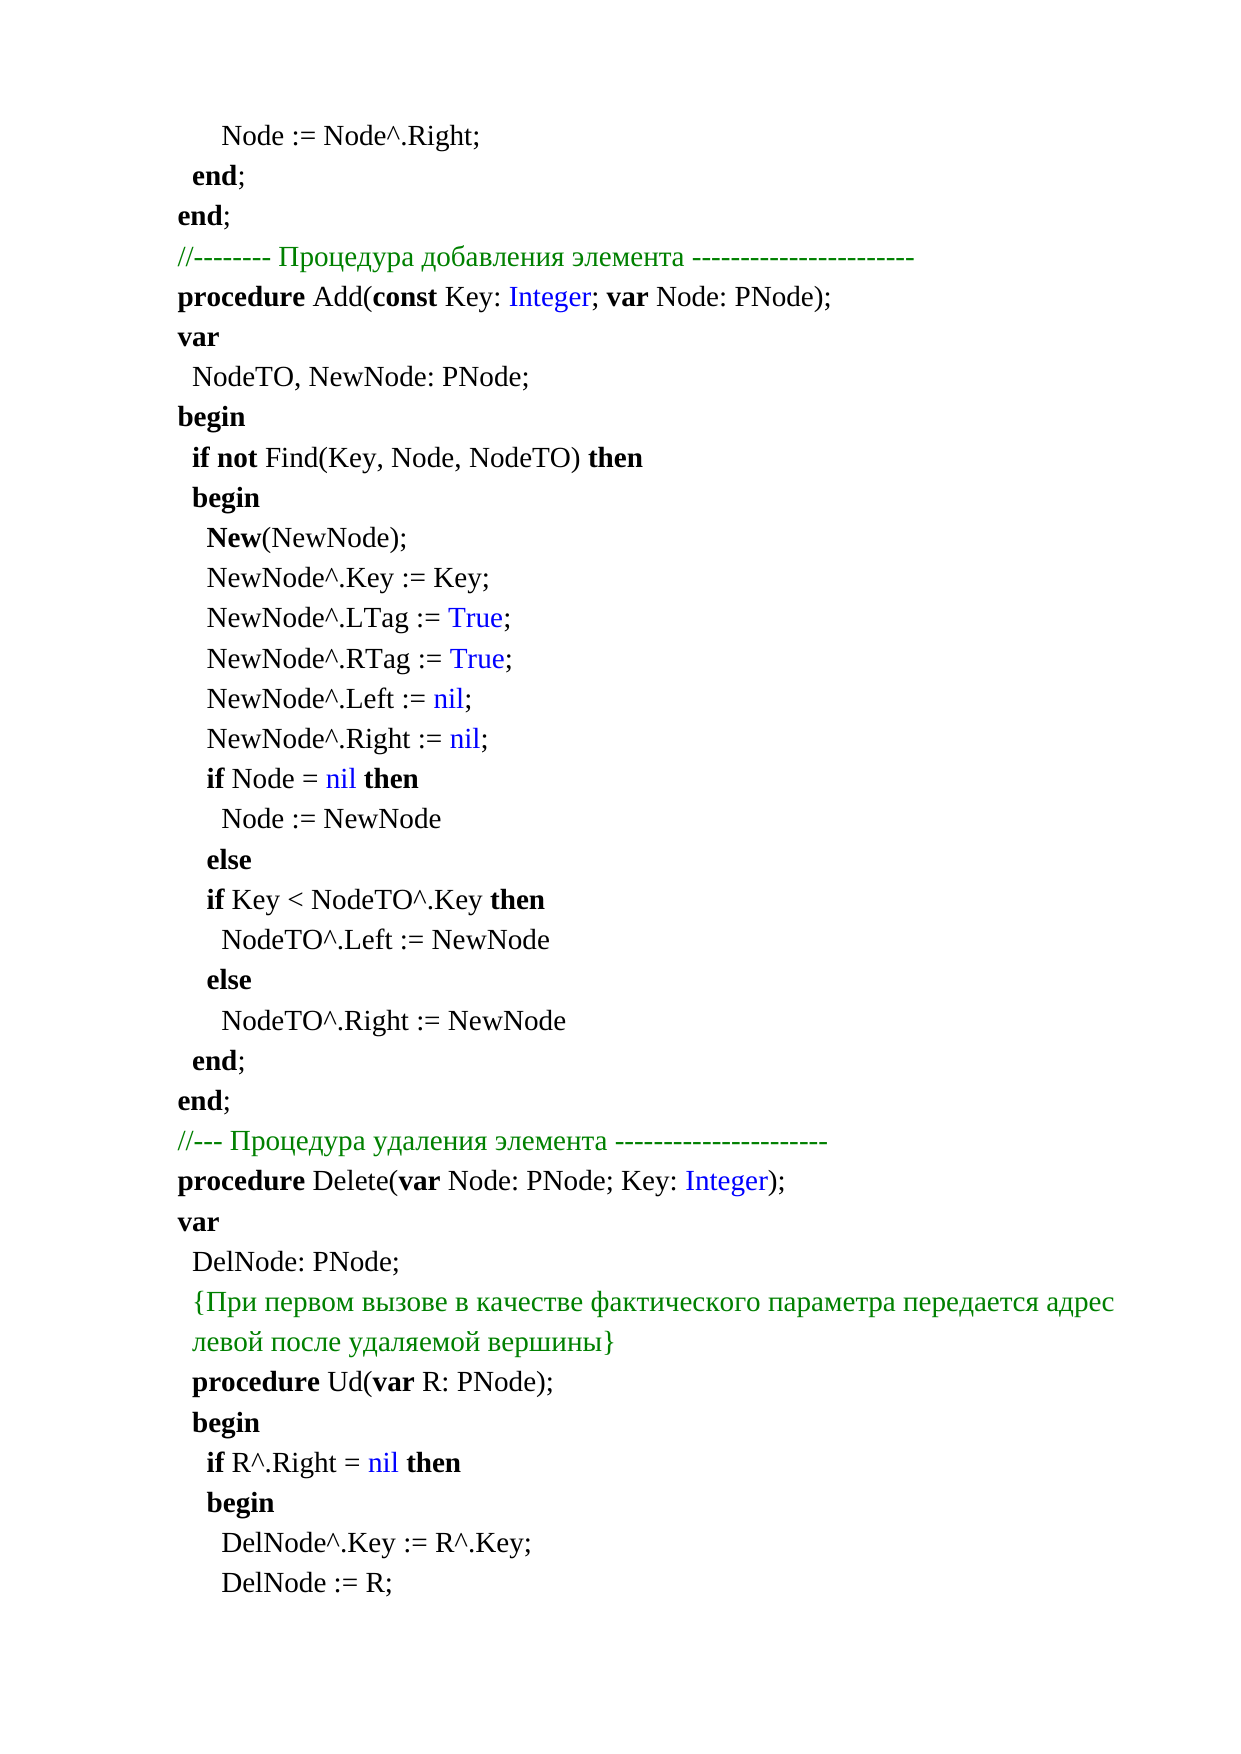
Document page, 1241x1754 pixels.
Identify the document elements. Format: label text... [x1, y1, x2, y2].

text end; [177, 1043, 1152, 1076]
text if not Find(Key, Node, NodeTO) then [177, 440, 1152, 473]
text begin [177, 1485, 1152, 1519]
text end; [177, 1083, 1152, 1117]
text NewNode^.Left := nil; [177, 681, 1152, 714]
text var [177, 319, 1152, 353]
text {При первом вызове в качестве фактического параметра передается адрес [177, 1284, 1152, 1318]
text end; [177, 158, 1152, 192]
text NewNode^.Right := nil; [177, 721, 1152, 755]
text if R^.Right = nil then [177, 1445, 1152, 1478]
text DelNode := R; [177, 1566, 1152, 1599]
text NodeTO^.Right := NewNode [177, 1003, 1152, 1036]
text Node := Node^.Right; [177, 118, 1152, 152]
text DelNode^.Key := R^.Key; [177, 1525, 1152, 1559]
text else [177, 962, 1152, 996]
text var [177, 1204, 1152, 1237]
text else [177, 842, 1152, 875]
text NewNode^.LTag := True; [177, 601, 1152, 634]
text procedure Ud(var R: PNode); [177, 1364, 1152, 1398]
text New(NewNode); [177, 520, 1152, 554]
text begin [177, 1405, 1152, 1438]
text левой после удаляемой вершины} [177, 1324, 1152, 1358]
text end; [177, 198, 1152, 232]
text NewNode^.RTag := True; [177, 641, 1152, 674]
text procedure Delete(var Node: PNode; Key: Integer); [177, 1163, 1152, 1197]
text DelNode: PNode; [177, 1244, 1152, 1277]
text procedure Add(const Key: Integer; var Node: PNode); [177, 279, 1152, 312]
text NewNode^.Key := Key; [177, 560, 1152, 594]
text Node := NewNode [177, 802, 1152, 835]
text //--- Процедура удаления элемента ---------------------- [177, 1123, 1152, 1157]
text NodeTO^.Left := NewNode [177, 922, 1152, 956]
text //-------- Процедура добавления элемента ----------------------- [177, 239, 1152, 272]
text begin [177, 480, 1152, 513]
text begin [177, 399, 1152, 433]
text if Key < NodeTO^.Key then [177, 882, 1152, 916]
text if Node = nil then [177, 761, 1152, 795]
text NodeTO, NewNode: PNode; [177, 359, 1152, 393]
